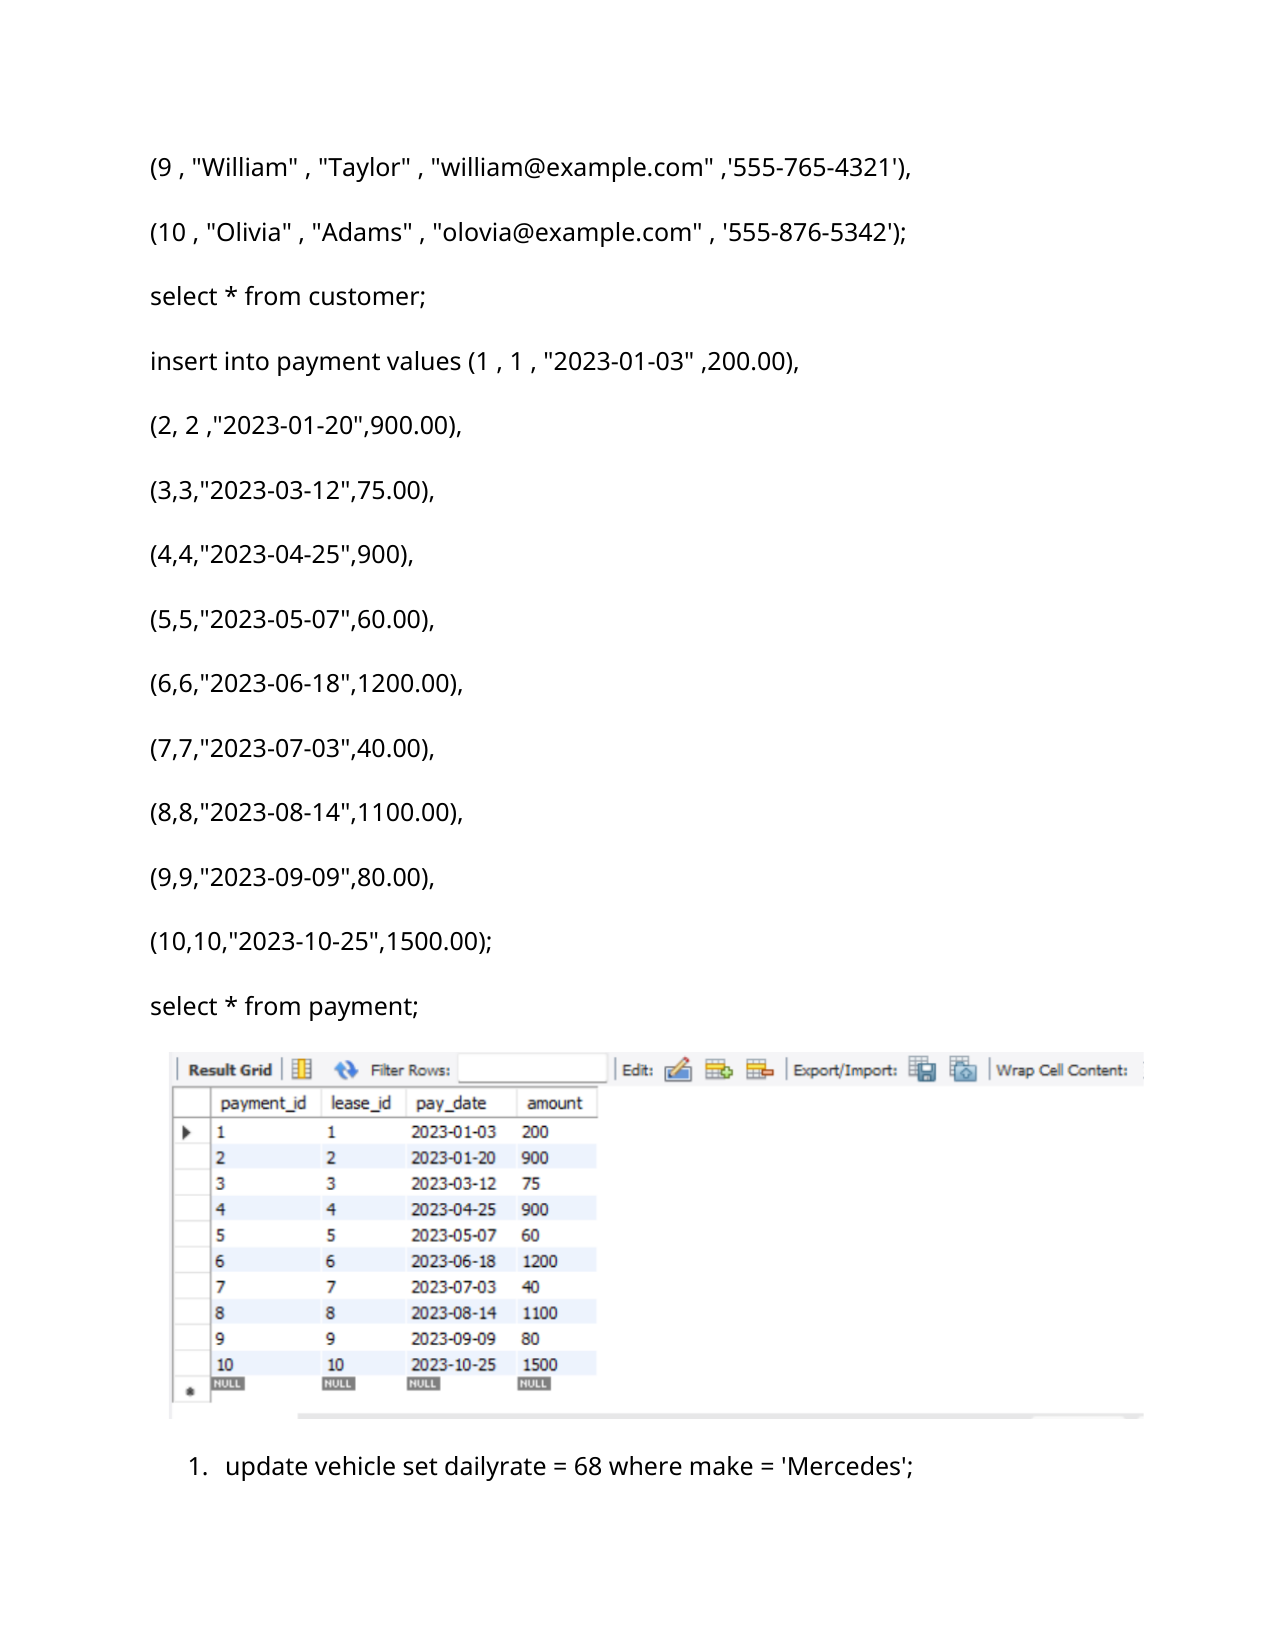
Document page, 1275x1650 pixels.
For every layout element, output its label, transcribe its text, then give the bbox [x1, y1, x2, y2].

text (9 , "William" , "Taylor" , "william@example.com" ,'555-765-4321'), [150, 150, 1125, 184]
text (3,3,"2023-03-12",75.00), [150, 472, 1125, 506]
text (9,9,"2023-09-09",80.00), [150, 859, 1125, 893]
text (7,7,"2023-07-03",40.00), [150, 730, 1125, 764]
text (10 , "Olivia" , "Adams" , "olovia@example.com" , '555-876-5342'); [150, 214, 1125, 248]
text (8,8,"2023-08-14",1100.00), [150, 795, 1125, 829]
text (5,5,"2023-05-07",60.00), [150, 601, 1125, 635]
text select * from customer; [150, 279, 1125, 313]
text select * from payment; [150, 988, 1125, 1022]
text (4,4,"2023-04-25",900), [150, 537, 1125, 571]
text (10,10,"2023-10-25",1500.00); [150, 924, 1125, 958]
text (2, 2 ,"2023-01-20",900.00), [150, 408, 1125, 442]
text (6,6,"2023-06-18",1200.00), [150, 666, 1125, 700]
text insert into payment values (1 , 1 , "2023-01-03" ,200.00), [150, 343, 1125, 377]
list update vehicle set dailyrate = 68 where make = 'Mercedes'; [187, 1449, 1125, 1483]
